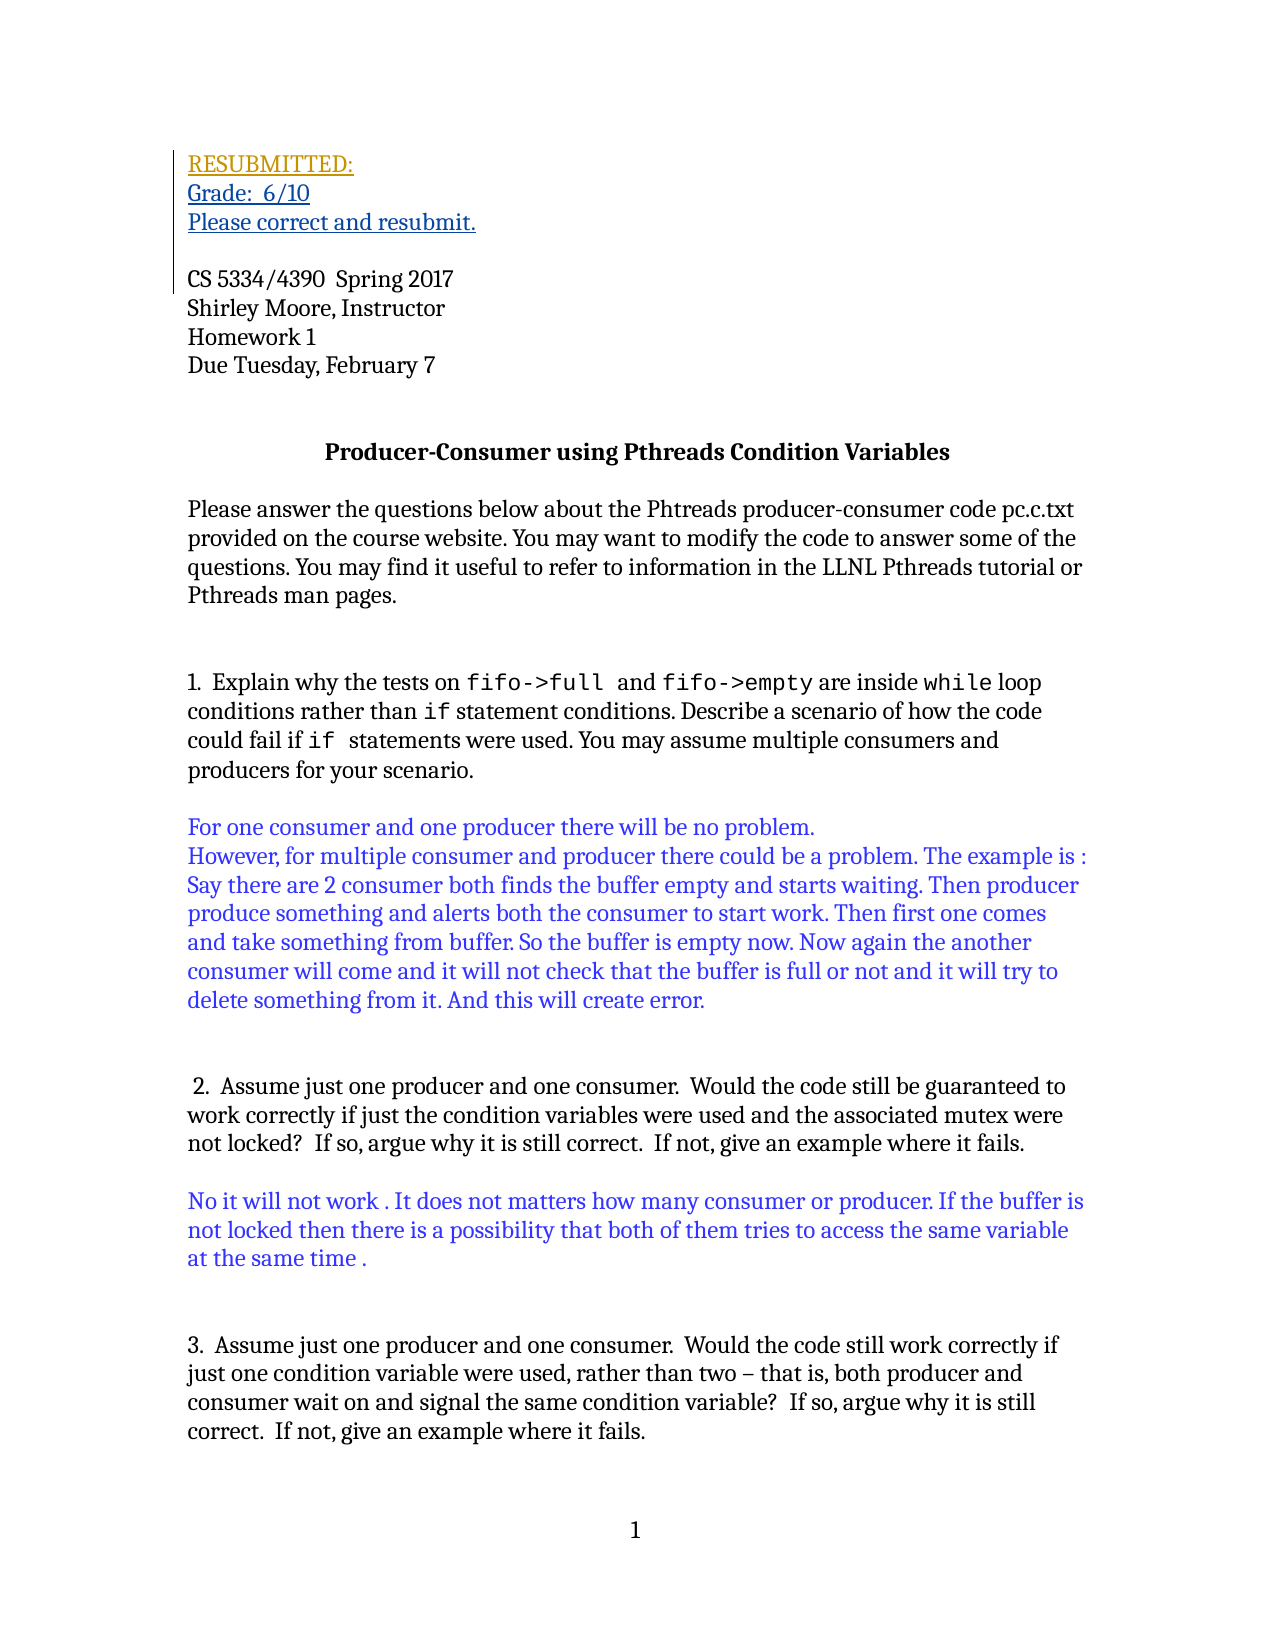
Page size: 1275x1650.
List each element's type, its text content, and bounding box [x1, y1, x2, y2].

text Producer-Consumer using Pthreads Condition Variables [187, 437, 1087, 466]
text Due Tuesday, February 7 [187, 351, 1087, 380]
text Homework 1 [187, 322, 1087, 351]
text 3. Assume just one producer and one consumer. Would the code still work correctly if just one condition variable were used, rather than two – that is, both producer and consumer wait on and signal the same condition variable? If so, argue why it is still correct. If not, give an example where it fails. [187, 1331, 1087, 1446]
text CS 5334/4390 Spring 2017 [187, 265, 1087, 294]
text 1. Explain why the tests on fifo->full and fifo->empty are inside while loop conditions rather than if statement conditions. Describe a scenario of how the code could fail if if statements were used. You may assume multiple consumers and producers for your scenario. [187, 667, 1087, 784]
text No it will not work . It does not matters how many consumer or producer. If the buffer is not locked then there is a possibility that both of them tries to access the same variable at the same time . [187, 1187, 1087, 1273]
text Shirley Moore, Instructor [187, 294, 1087, 322]
text However, for multiple consumer and producer there could be a problem. The example is : Say there are 2 consumer both finds the buffer empty and starts waiting. Then producer produce something and alerts both the consumer to start work. Then first one comes and take something from buffer. So the buffer is empty now. Now again the another consumer will come and it will not check that the buffer is full or not and it will try to delete something from it. And this will create error. [187, 842, 1087, 1014]
text 2. Assume just one producer and one consumer. Would the code still be guaranteed to work correctly if just the condition variables were used and the associated mutex were not locked? If so, argue why it is still correct. If not, give an example where it fails. [187, 1072, 1087, 1158]
text For one consumer and one producer there will be no problem. [187, 813, 1087, 842]
text Please answer the questions below about the Phtreads producer-consumer code pc.c.txt provided on the course website. You may want to modify the code to answer some of the questions. You may find it useful to refer to information in the LLNL Pthreads tutorial or Pthreads man pages. [187, 495, 1087, 610]
